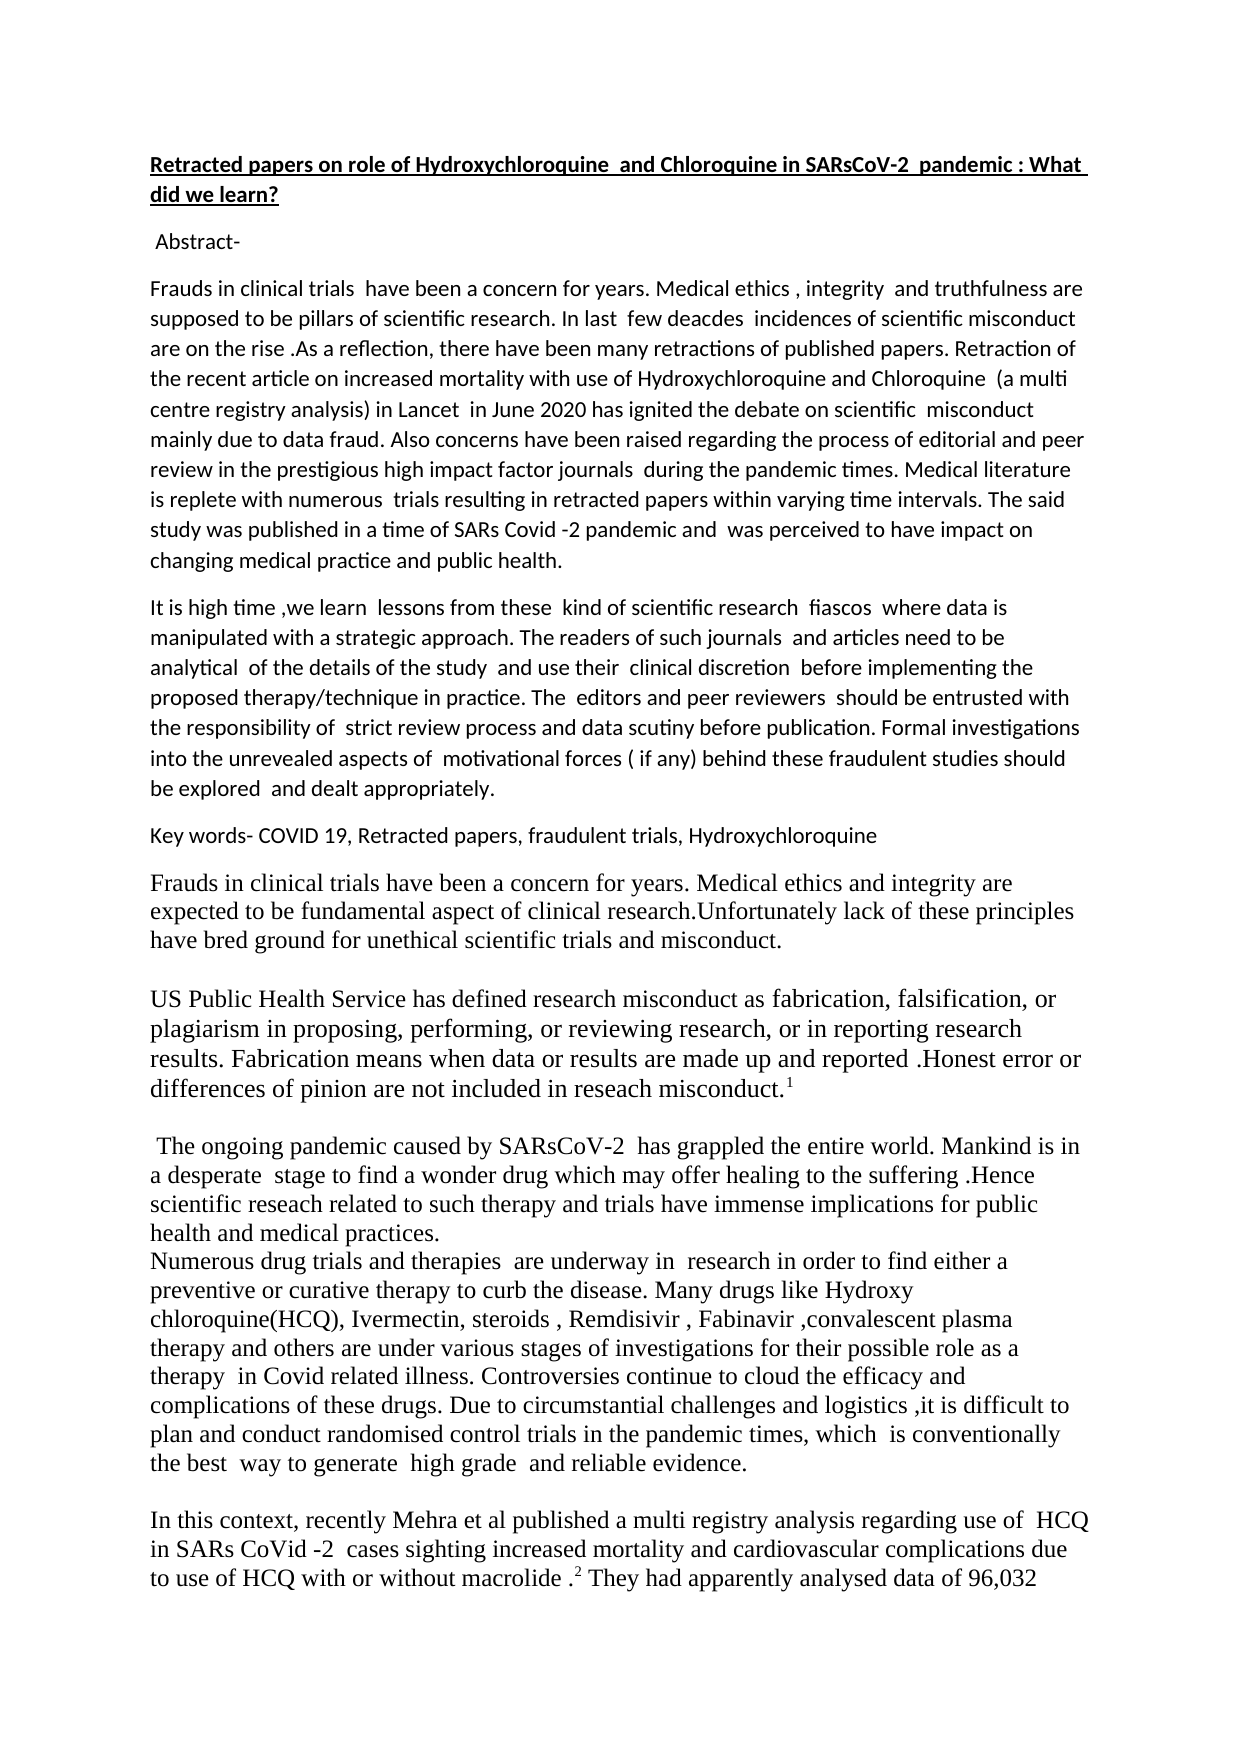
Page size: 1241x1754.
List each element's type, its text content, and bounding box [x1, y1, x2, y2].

text The ongoing pandemic caused by SARsCoV-2 has grappled the entire world. Mankind is in a desperate stage to find a wonder drug which may offer healing to the suffering .Hence scientific reseach related to such therapy and trials have immense implications for public health and medical practices. [150, 1131, 1090, 1246]
text It is high time ,we learn lessons from these kind of scientific research fiascos where data is manipulated with a strategic approach. The readers of such journals and articles need to be analytical of the details of the study and use their clinical discretion before implementing the proposed therapy/technique in practice. The editors and peer reviewers should be entrusted with the responsibility of strict review process and data scutiny before publication. Formal investigations into the unrevealed aspects of motivational forces ( if any) behind these fraudulent studies should be explored and dealt appropriately. [150, 593, 1090, 802]
text Frauds in clinical trials have been a concern for years. Medical ethics , integrity and truthfulness are supposed to be pillars of scientific research. In last few deacdes incidences of scientific misconduct are on the rise .As a reflection, there have been many retractions of published papers. Retraction of the recent article on increased mortality with use of Hydroxychloroquine and Chloroquine (a multi centre registry analysis) in Lancet in June 2020 has ignited the debate on scientific misconduct mainly due to data fraud. Also concerns have been raised regarding the process of editorial and peer review in the prestigious high impact factor journals during the pandemic times. Medical literature is replete with numerous trials resulting in retracted papers within varying time intervals. The said study was published in a time of SARs Covid -2 pandemic and was perceived to have impact on changing medical practice and public health. [150, 274, 1090, 574]
text Retracted papers on role of Hydroxychloroquine and Chloroquine in SARsCoV-2 pandemic : What did we learn? [150, 150, 1090, 208]
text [150, 1505, 1090, 1591]
text Abstract- [150, 227, 1090, 255]
text Key words- COVID 19, Retracted papers, fraudulent trials, Hydroxychloroquine [150, 821, 1090, 849]
text US Public Health Service has defined research misconduct as fabrication, falsification, or plagiarism in proposing, performing, or reviewing research, or in reporting research results. Fabrication means when data or results are made up and reported .Honest error or differences of pinion are not included in reseach misconduct.1 [150, 983, 1090, 1103]
text Frauds in clinical trials have been a concern for years. Medical ethics and integrity are expected to be fundamental aspect of clinical research.Unfortunately lack of these principles have bred ground for unethical scientific trials and misconduct. [150, 868, 1090, 954]
text Numerous drug trials and therapies are underway in research in order to find either a preventive or curative therapy to curb the disease. Many drugs like Hydroxy chloroquine(HCQ), Ivermectin, steroids , Remdisivir , Fabinavir ,convalescent plasma therapy and others are under various stages of investigations for their possible role as a therapy in Covid related illness. Controversies continue to cloud the efficacy and complications of these drugs. Due to circumstantial challenges and logistics ,it is difficult to plan and conduct randomised control trials in the pandemic times, which is conventionally the best way to generate high grade and reliable evidence. [150, 1246, 1090, 1476]
